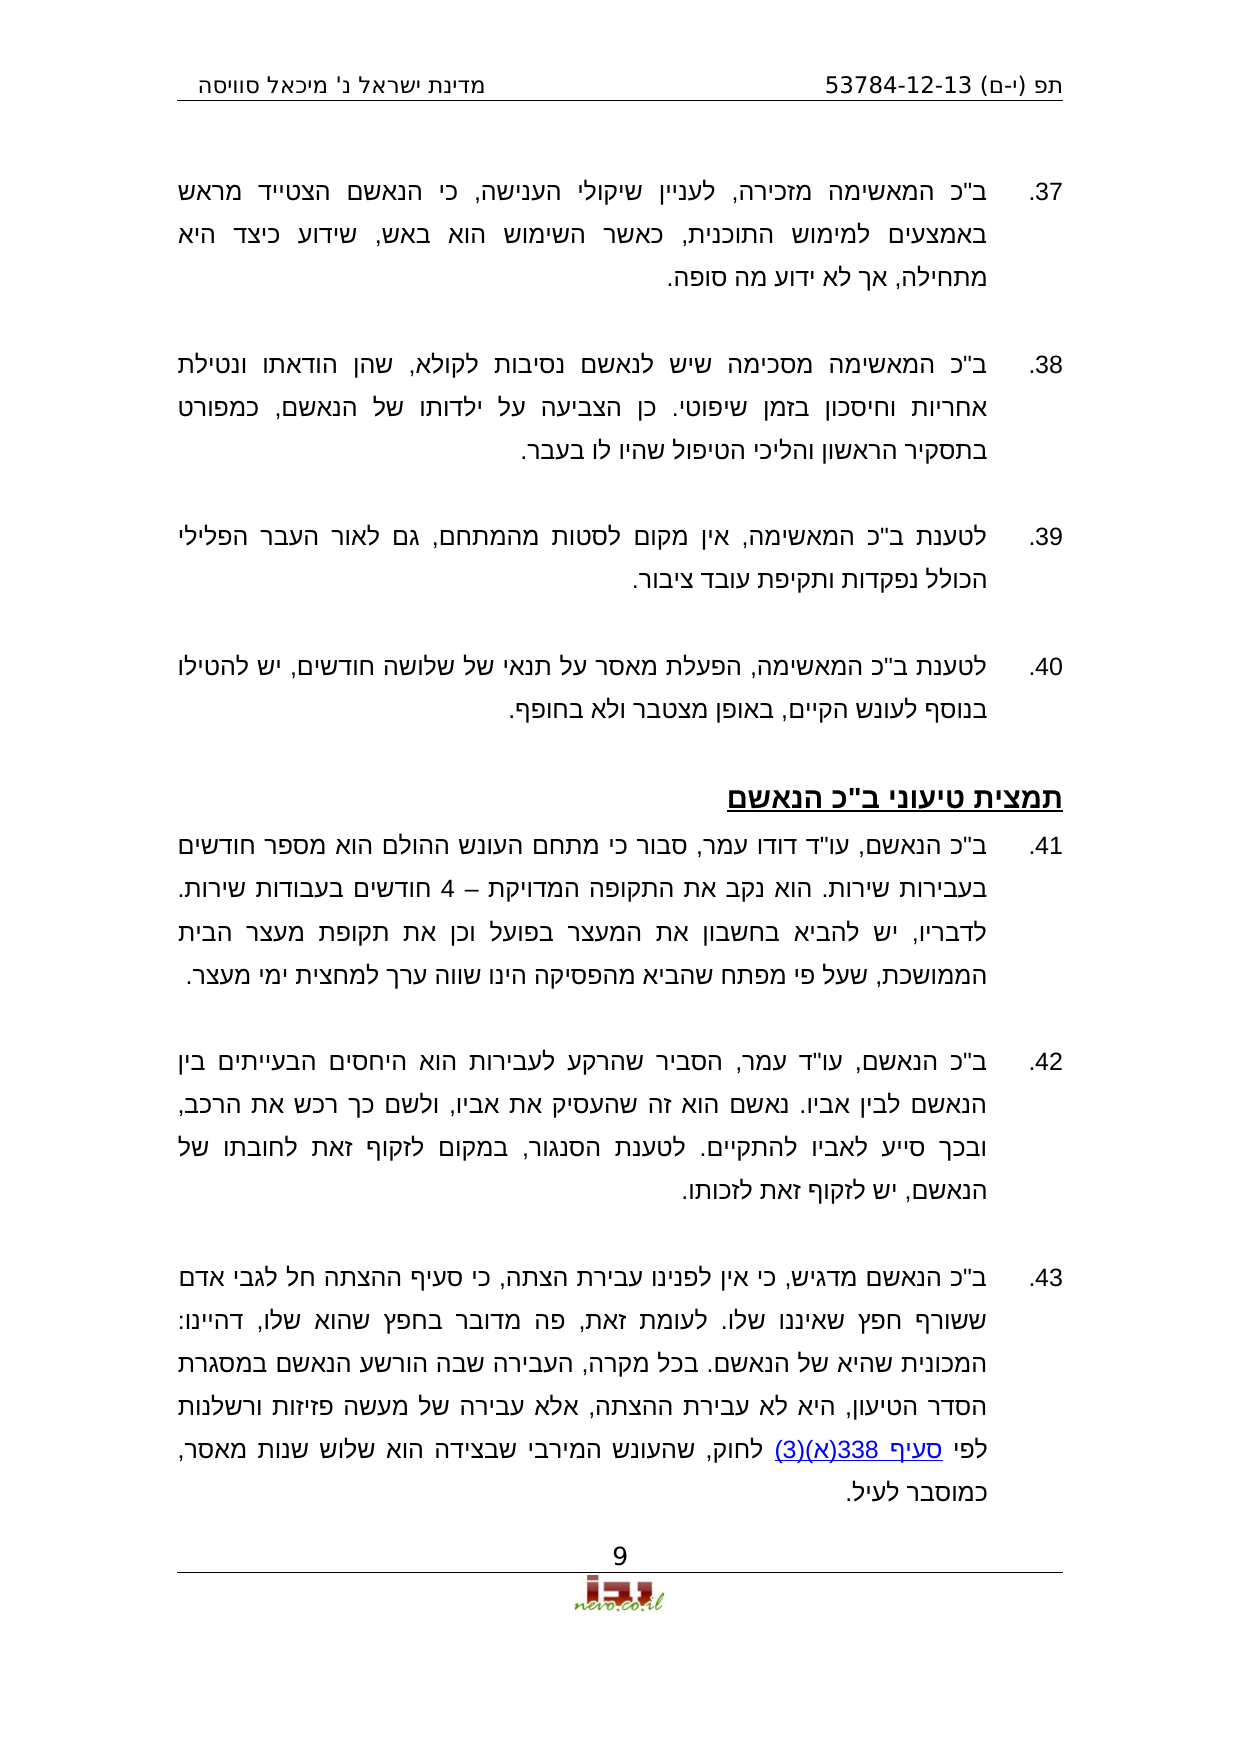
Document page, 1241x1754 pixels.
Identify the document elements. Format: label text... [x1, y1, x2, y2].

text 40. לטענת ב"כ המאשימה, הפעלת מאסר על תנאי של שלושה חודשים, יש להטילו בנוסף לעונש הקיים, באופן מצטבר ולא בחופף. [177, 652, 1063, 723]
text תמצית טיעוני ב"כ הנאשם [177, 781, 1063, 814]
text 41. ב"כ הנאשם, עו"ד דודו עמר, סבור כי מתחם העונש ההולם הוא מספר חודשים בעבירות שירות. הוא נקב את התקופה המדויקת – 4 חודשים בעבודות שירות. לדבריו, יש להביא בחשבון את המעצר בפועל וכן את תקופת מעצר הבית הממושכת, שעל פי מפתח שהביא מהפסיקה הינו שווה ערך למחצית ימי מעצר. [177, 831, 1063, 989]
text 38. ב"כ המאשימה מסכימה שיש לנאשם נסיבות לקולא, שהן הודאתו ונטילת אחריות וחיסכון בזמן שיפוטי. כן הצביעה על ילדותו של הנאשם, כמפורט בתסקיר הראשון והליכי הטיפול שהיו לו בעבר. [177, 350, 1063, 465]
picture [574, 1575, 666, 1612]
text 43. ב"כ הנאשם מדגיש, כי אין לפנינו עבירת הצתה, כי סעיף ההצתה חל לגבי אדם ששורף חפץ שאיננו שלו. לעומת זאת, פה מדובר בחפץ שהוא שלו, דהיינו: המכונית שהיא של הנאשם. בכל מקרה, העבירה שבה הורשע הנאשם במסגרת הסדר הטיעון, היא לא עבירת ההצתה, אלא עבירה של מעשה פזיזות ורשלנות לפי סעיף 338(א)(3) לחוק, שהעונש המירבי שבצידה הוא שלוש שנות מאסר, כמוסבר לעיל. [177, 1262, 1063, 1507]
text 42. ב"כ הנאשם, עו"ד עמר, הסביר שהרקע לעבירות הוא היחסים הבעייתים בין הנאשם לבין אביו. נאשם הוא זה שהעסיק את אביו, ולשם כך רכש את הרכב, ובכך סייע לאביו להתקיים. לטענת הסנגור, במקום לזקוף זאת לחובתו של הנאשם, יש לזקוף זאת לזכותו. [177, 1047, 1063, 1205]
text 37. ב"כ המאשימה מזכירה, לעניין שיקולי הענישה, כי הנאשם הצטייד מראש באמצעים למימוש התוכנית, כאשר השימוש הוא באש, שידוע כיצד היא מתחילה, אך לא ידוע מה סופה. [177, 177, 1063, 292]
text 39. לטענת ב"כ המאשימה, אין מקום לסטות מהמתחם, גם לאור העבר הפלילי הכולל נפקדות ותקיפת עובד ציבור. [177, 522, 1063, 594]
